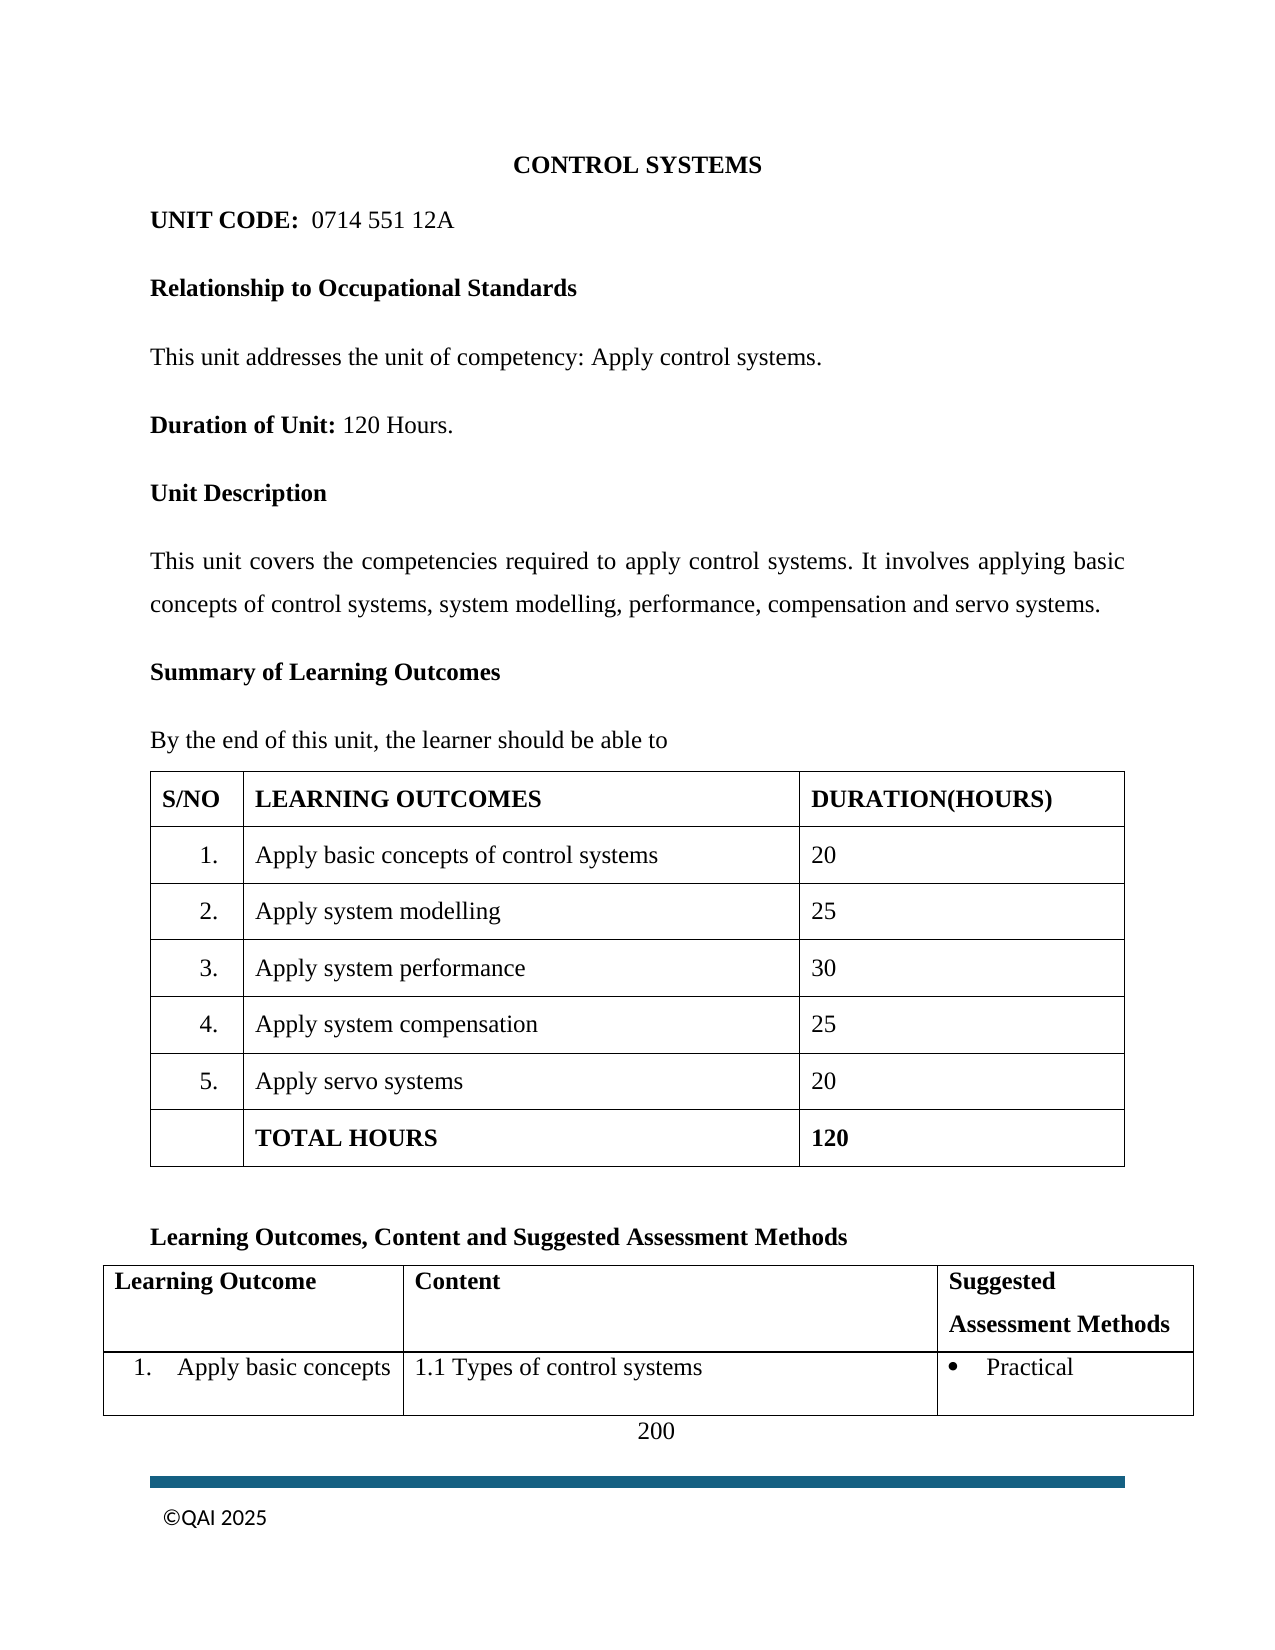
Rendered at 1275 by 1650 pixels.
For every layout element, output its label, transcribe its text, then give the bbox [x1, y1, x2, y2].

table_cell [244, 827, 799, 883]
subtitle CONTROL SYSTEMS [150, 150, 1125, 179]
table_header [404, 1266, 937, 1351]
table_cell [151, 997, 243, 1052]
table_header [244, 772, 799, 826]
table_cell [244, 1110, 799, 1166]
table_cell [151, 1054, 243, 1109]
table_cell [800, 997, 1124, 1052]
text Learning Outcomes, Content and Suggested Assessment Methods [150, 1222, 1125, 1251]
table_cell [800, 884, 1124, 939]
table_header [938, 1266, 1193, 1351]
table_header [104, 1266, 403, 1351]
text Duration of Unit: 120 Hours. [150, 410, 1125, 438]
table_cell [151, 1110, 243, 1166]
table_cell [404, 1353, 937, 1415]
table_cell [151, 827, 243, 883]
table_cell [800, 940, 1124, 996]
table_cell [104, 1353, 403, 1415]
text Unit Description [150, 478, 1125, 507]
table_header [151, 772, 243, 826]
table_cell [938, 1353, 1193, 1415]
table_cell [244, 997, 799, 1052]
text Summary of Learning Outcomes [150, 657, 1125, 686]
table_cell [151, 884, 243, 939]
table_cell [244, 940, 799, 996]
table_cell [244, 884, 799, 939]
text By the end of this unit, the learner should be able to [150, 725, 1125, 754]
text Relationship to Occupational Standards [150, 273, 1125, 302]
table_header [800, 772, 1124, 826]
text This unit covers the competencies required to apply control systems. It involves applying basic concepts of control systems, system modelling, performance, compensation and servo systems. [150, 546, 1125, 618]
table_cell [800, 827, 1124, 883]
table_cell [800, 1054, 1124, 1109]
text This unit addresses the unit of competency: Apply control systems. [150, 342, 1125, 370]
text UNIT CODE: 0714 551 12A [150, 205, 1125, 234]
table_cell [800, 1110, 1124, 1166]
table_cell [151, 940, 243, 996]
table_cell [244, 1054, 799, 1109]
